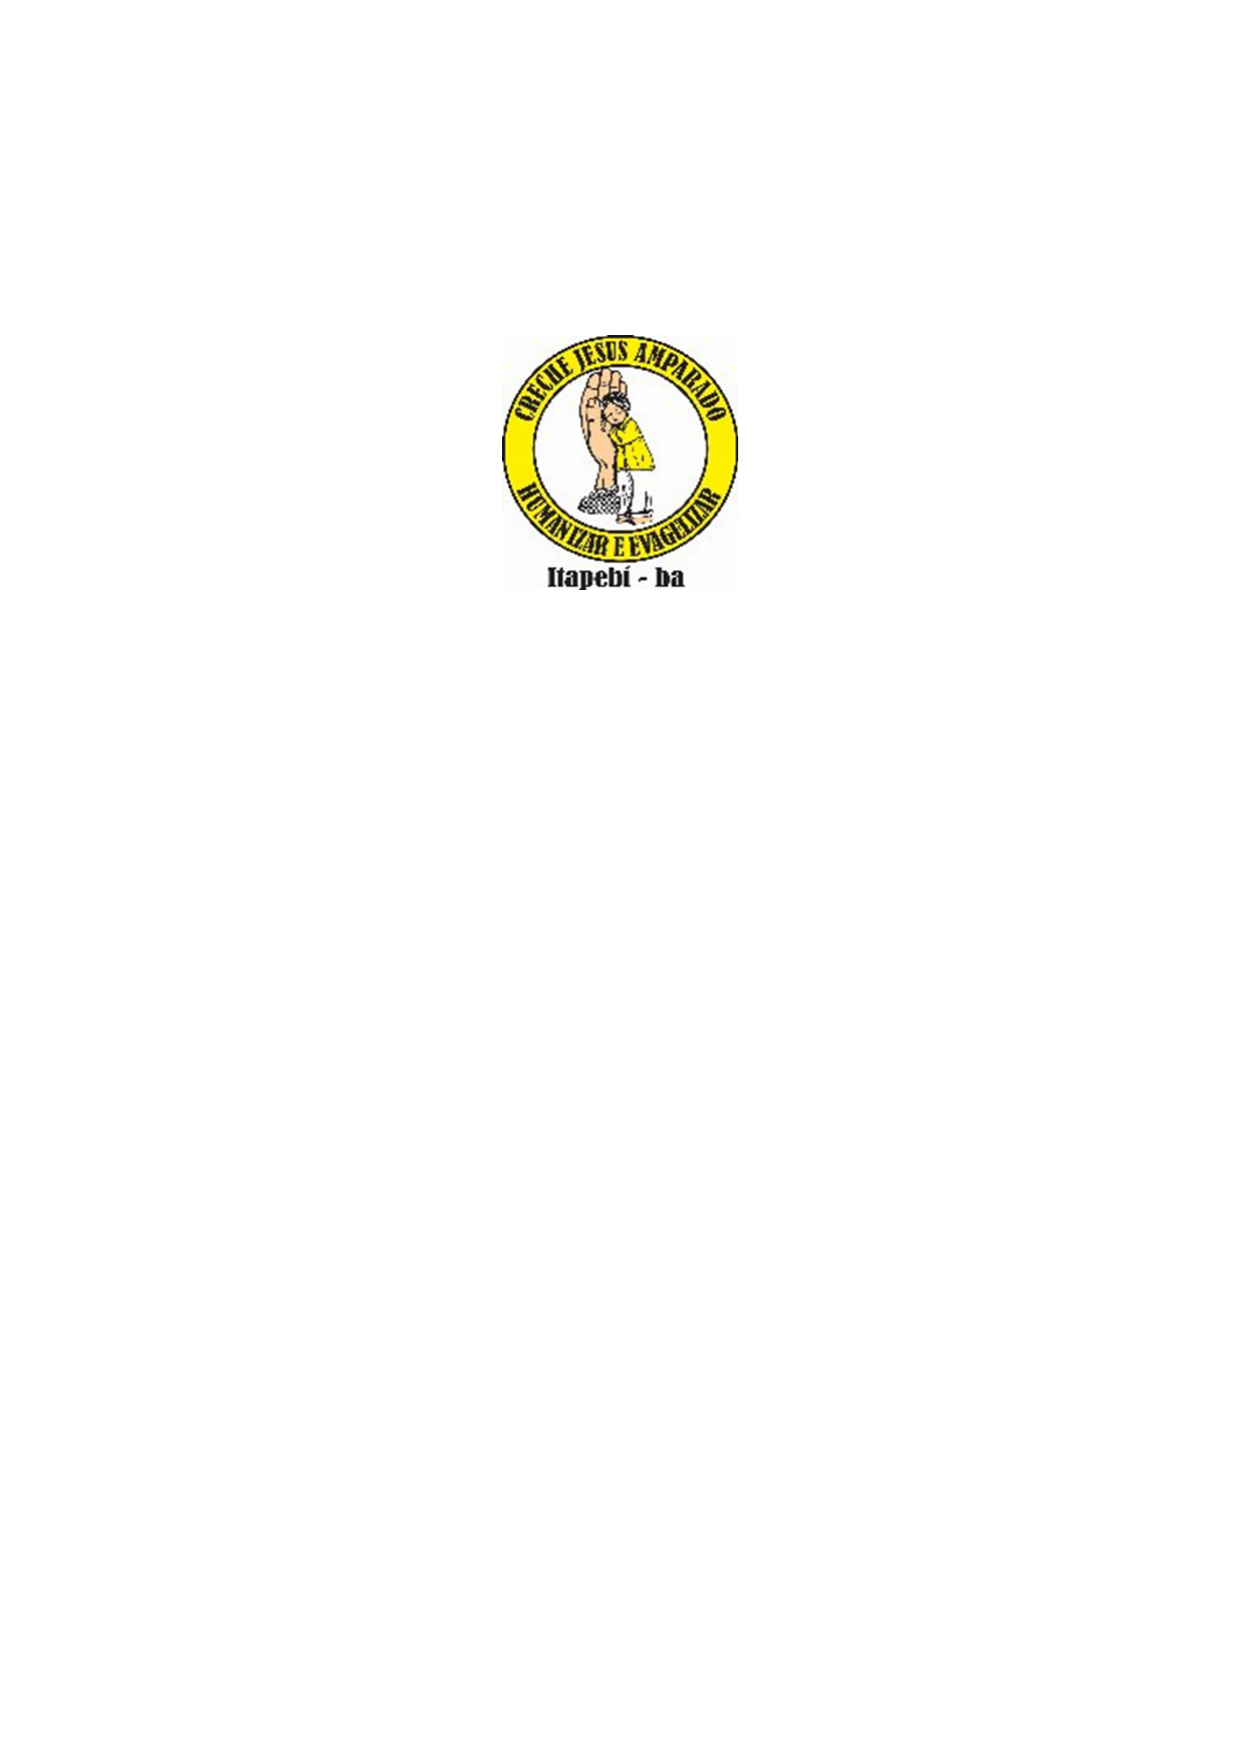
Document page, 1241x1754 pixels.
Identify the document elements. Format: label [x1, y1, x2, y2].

picture [502, 335, 739, 590]
